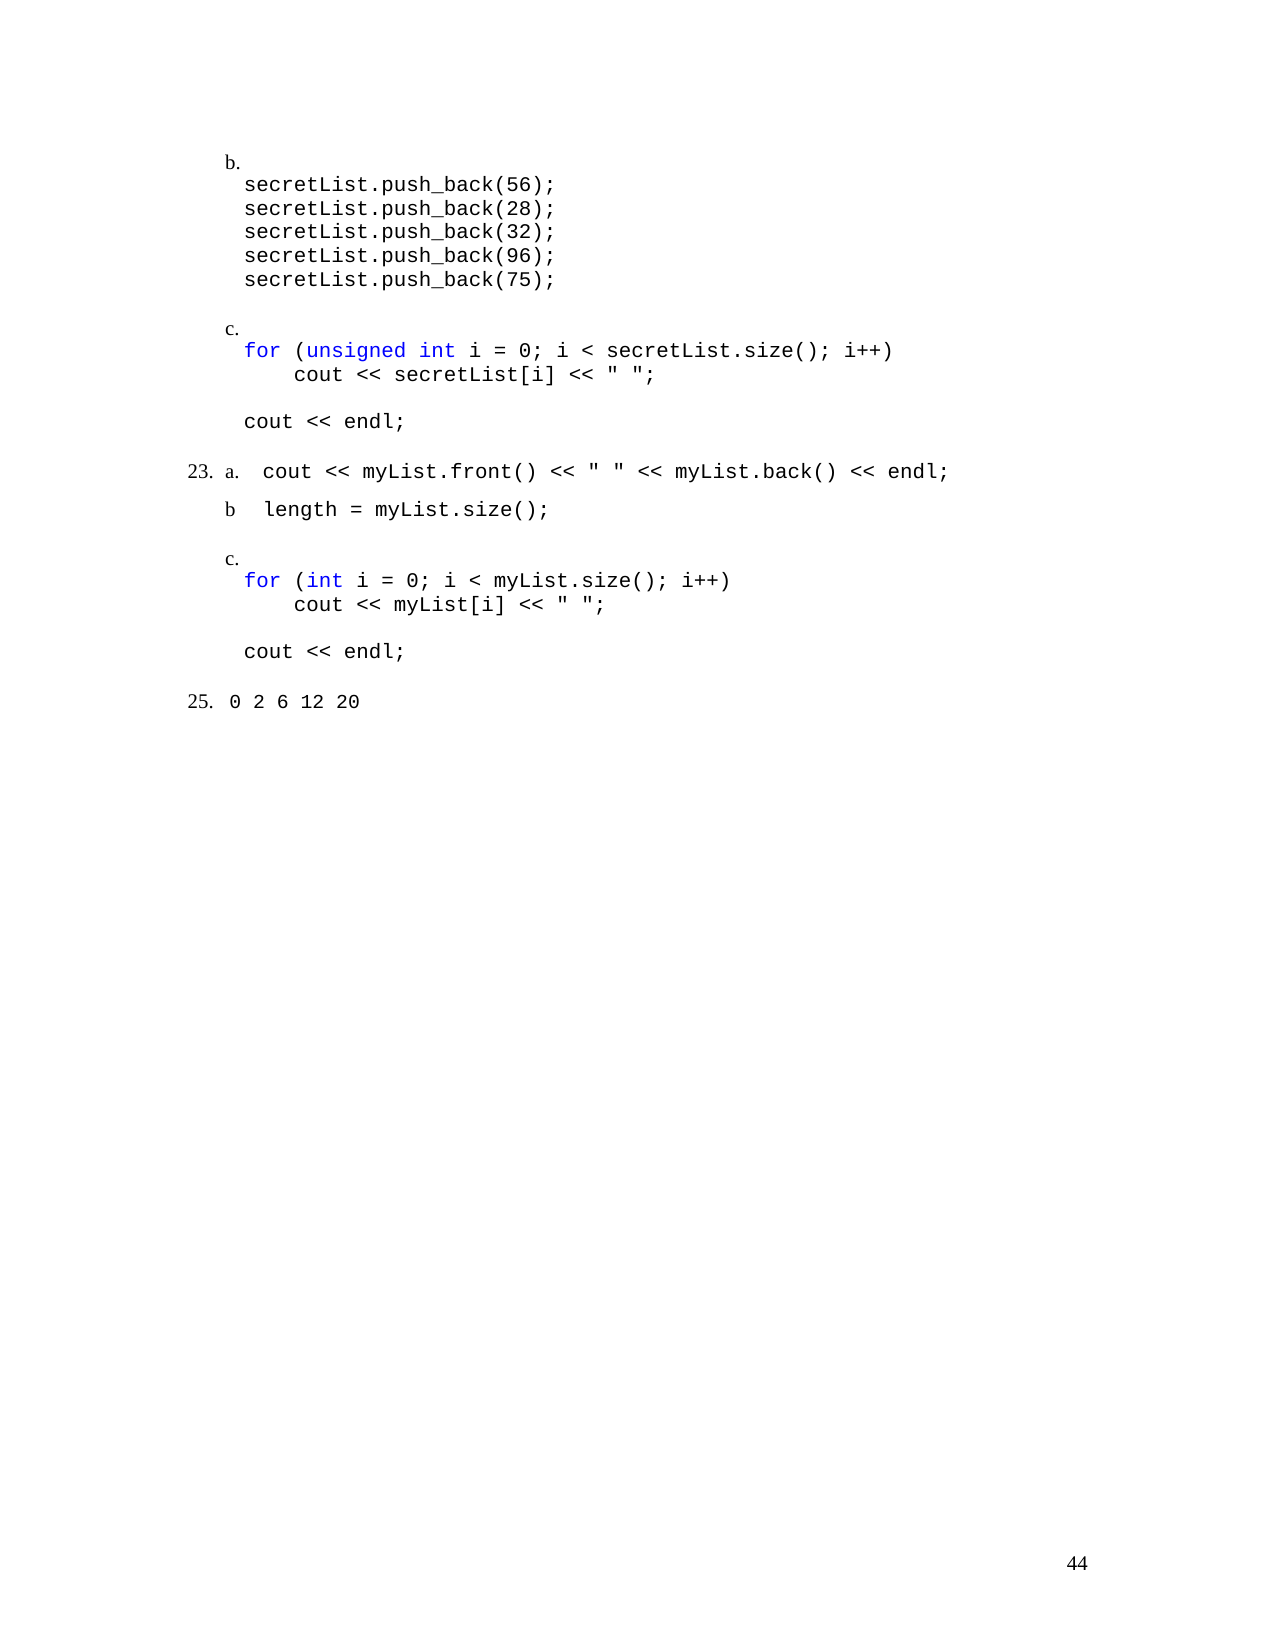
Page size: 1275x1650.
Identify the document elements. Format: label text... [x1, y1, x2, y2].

text secretList.push_back(96); [244, 245, 1087, 269]
text secretList.push_back(28); [244, 198, 1087, 221]
text cout << endl; [244, 411, 1087, 434]
text for (unsigned int i = 0; i < secretList.size(); i++) [244, 340, 1087, 364]
text cout << myList[i] << " "; [244, 594, 1087, 618]
text c. [225, 316, 1087, 340]
text c. [225, 546, 1087, 570]
text b. [225, 150, 1087, 174]
text 23. a. cout << myList.front() << " " << myList.back() << endl; [187, 459, 1087, 484]
text secretList.push_back(75); [244, 269, 1087, 292]
text secretList.push_back(56); [244, 174, 1087, 198]
text cout << endl; [244, 641, 1087, 665]
text cout << secretList[i] << " "; [244, 364, 1087, 387]
text 25. 0 2 6 12 20 [187, 688, 1087, 714]
text secretList.push_back(32); [244, 221, 1087, 245]
text for (int i = 0; i < myList.size(); i++) [244, 570, 1087, 594]
text b length = myList.size(); [225, 497, 1087, 523]
